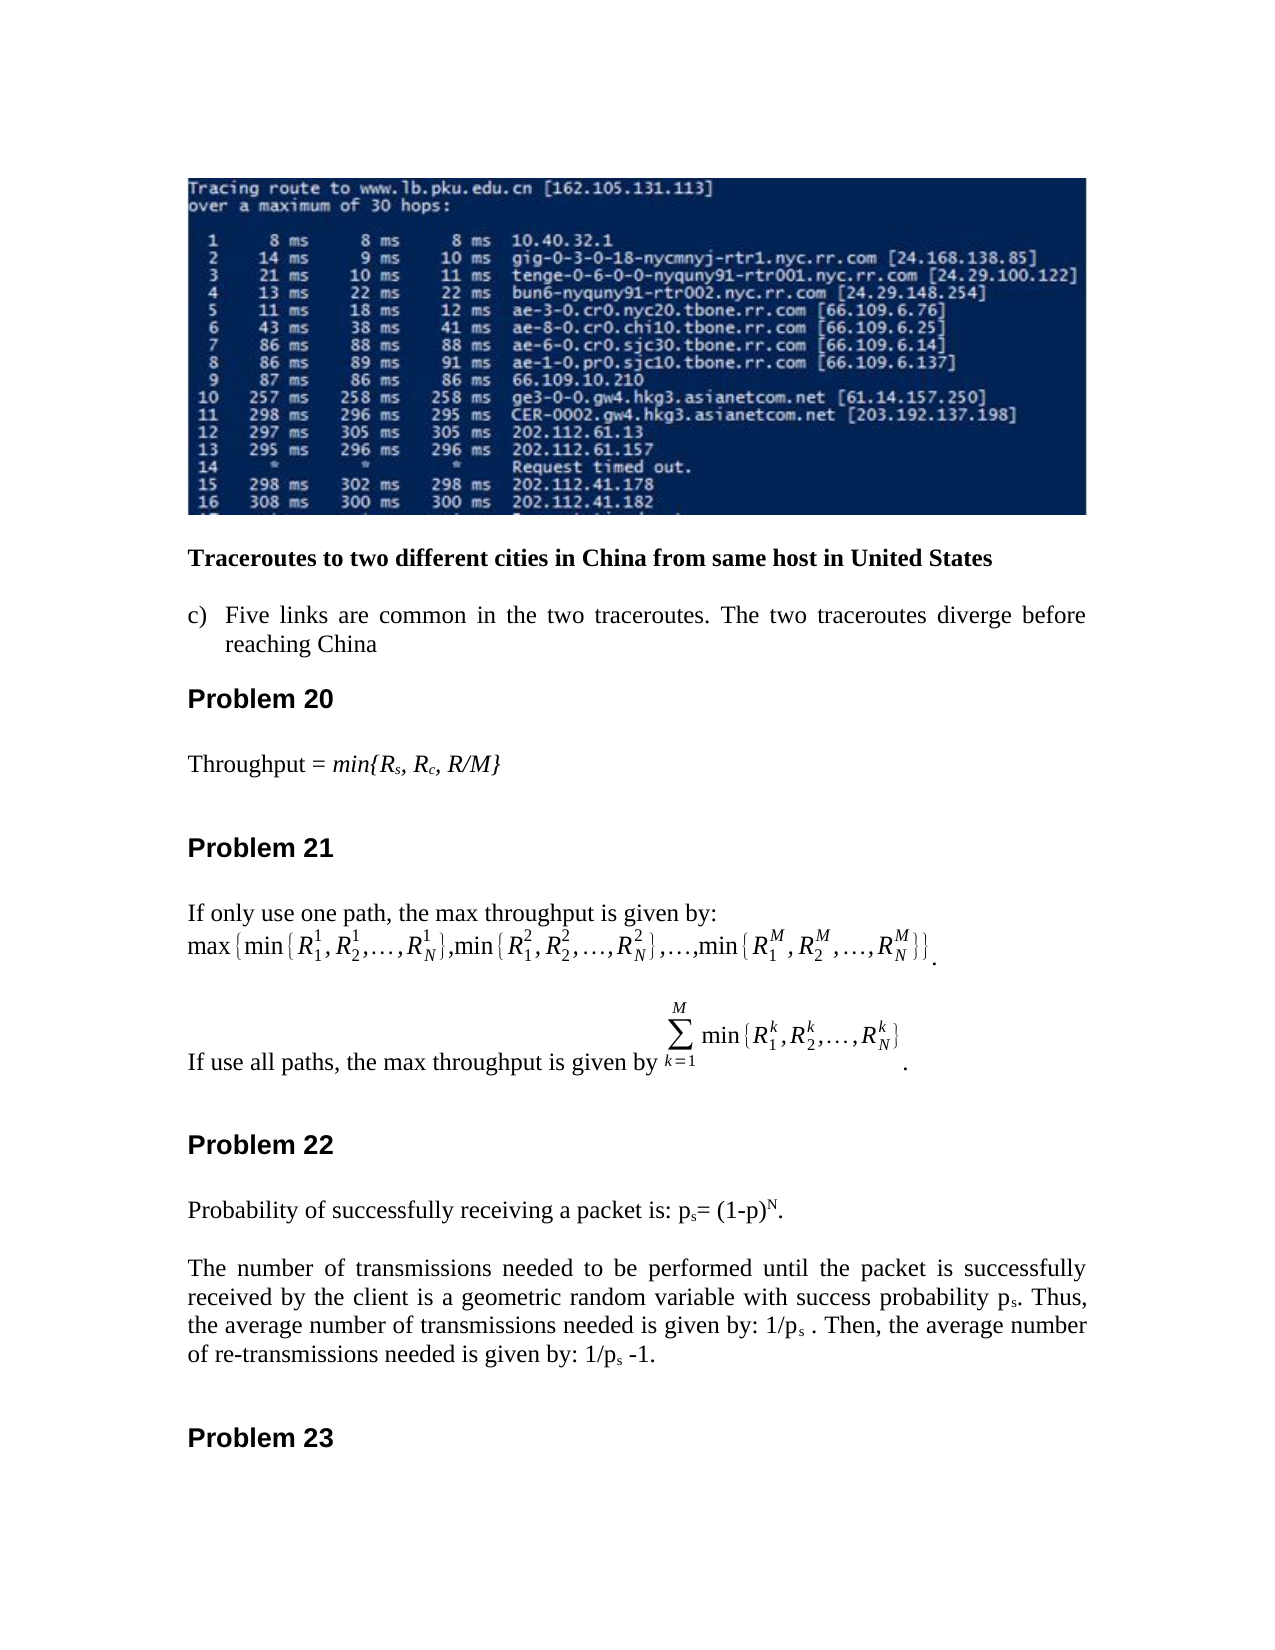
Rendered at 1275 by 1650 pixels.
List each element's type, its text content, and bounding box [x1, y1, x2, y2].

subtitle Problem 23 [187, 1422, 1087, 1453]
subtitle Throughput = min{Rs, Rc, R/M} [187, 749, 1087, 778]
text If only use one path, the max throughput is given by: [187, 898, 1087, 927]
text If use all paths, the max throughput is given by . [187, 1000, 1087, 1076]
text Probability of successfully receiving a packet is: ps= (1-p)N. [187, 1196, 1087, 1224]
text . [187, 927, 1087, 971]
picture [187, 178, 1088, 515]
subtitle Problem 21 [187, 832, 1087, 863]
subtitle Traceroutes to two different cities in China from same host in United States [187, 543, 1087, 572]
subtitle Five links are common in the two traceroutes. The two traceroutes diverge before reaching China [187, 600, 1087, 658]
text The number of transmissions needed to be performed until the packet is successfully received by the client is a geometric random variable with success probability ps. Thus, the average number of transmissions needed is given by: 1/ps . Then, the average number of re-transmissions needed is given by: 1/ps -1. [187, 1253, 1087, 1368]
subtitle Problem 20 [187, 683, 1087, 714]
subtitle Problem 22 [187, 1129, 1087, 1161]
